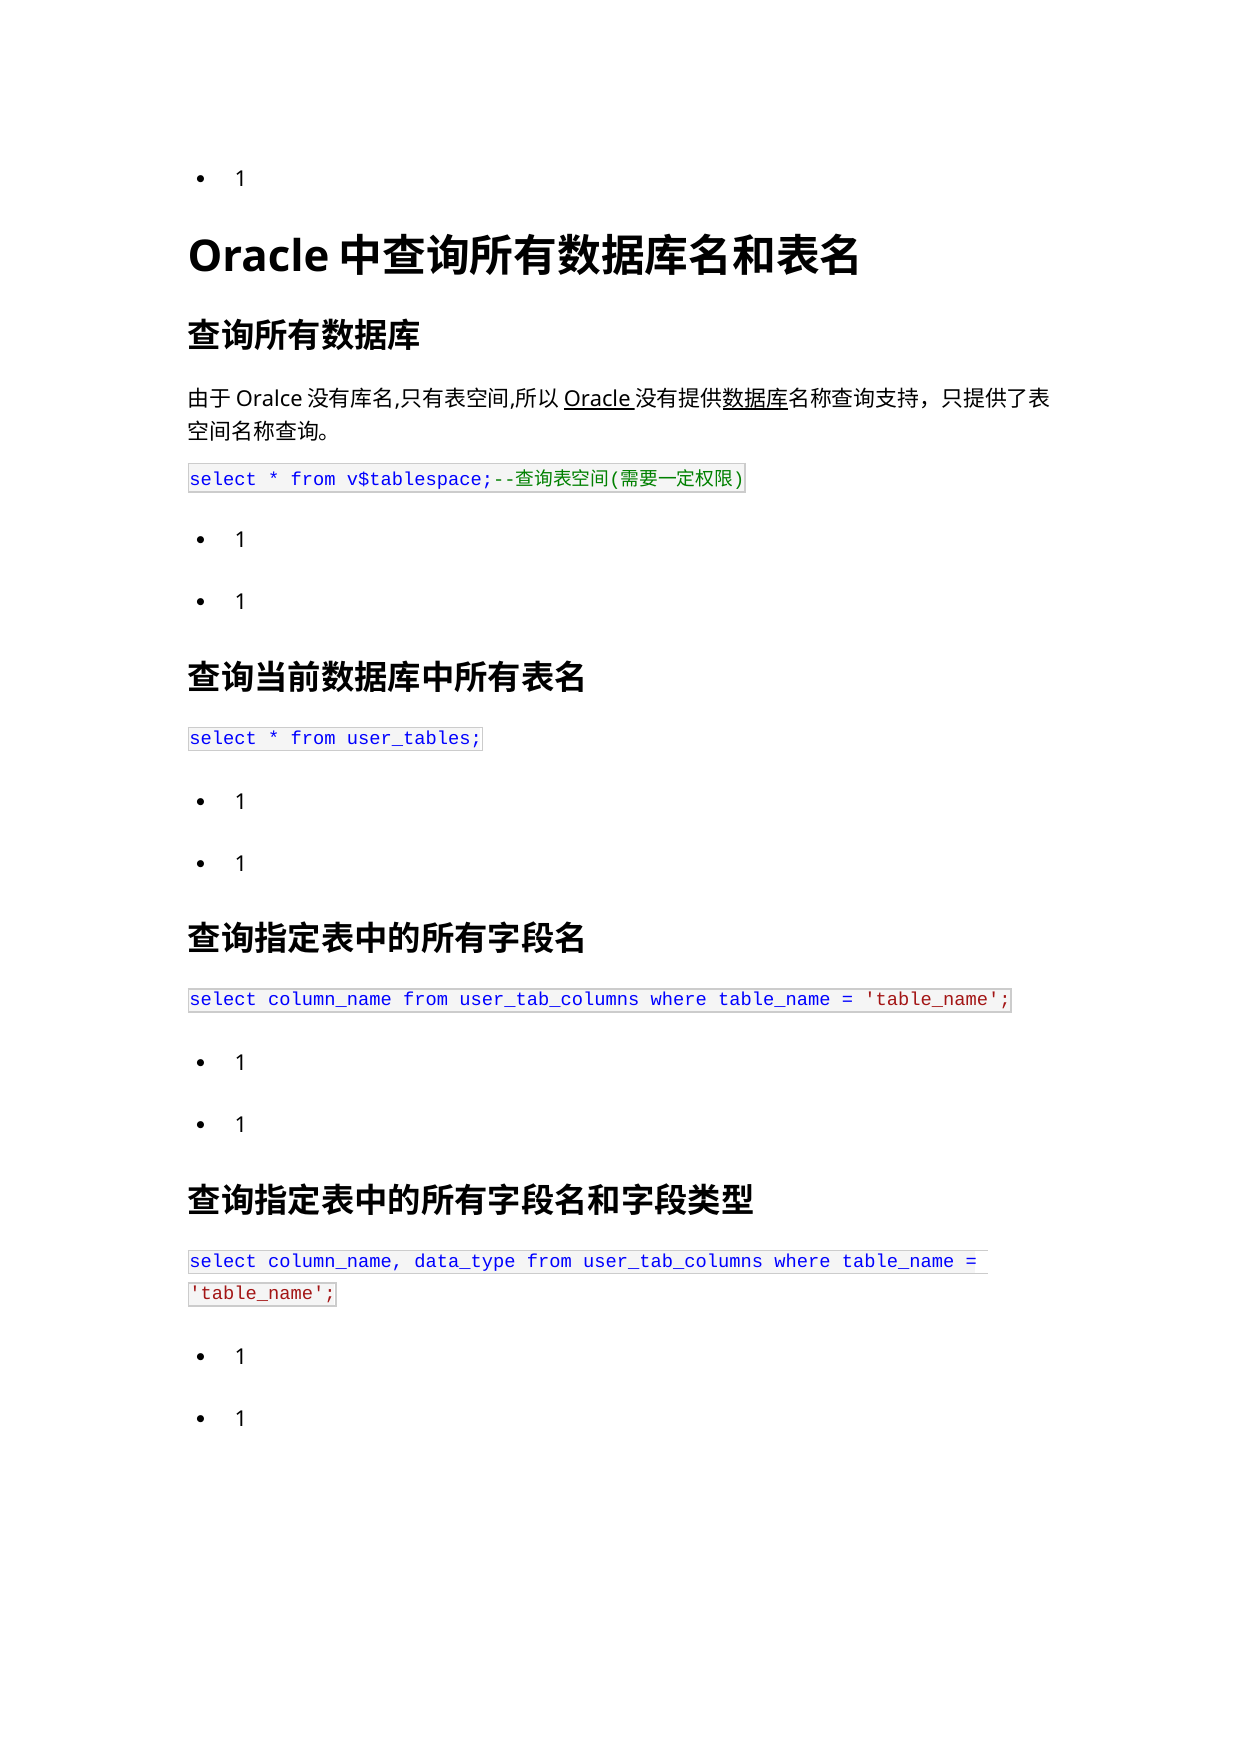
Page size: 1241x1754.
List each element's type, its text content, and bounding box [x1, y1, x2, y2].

list 1 [197, 846, 1053, 879]
list 1 [197, 1402, 1053, 1434]
list 1 [197, 162, 1053, 194]
list 1 [197, 1340, 1053, 1372]
list 1 [197, 1046, 1053, 1078]
text 查询指定表中的所有字段名 [187, 904, 1053, 969]
list 1 [197, 523, 1053, 556]
text 查询指定表中的所有字段名和字段类型 [187, 1165, 1053, 1230]
text 查询所有数据库 [187, 300, 1053, 365]
text 查询当前数据库中所有表名 [187, 642, 1053, 707]
list 1 [197, 585, 1053, 617]
text select * from user_tables; [187, 723, 1053, 755]
text select column_name from user_tab_columns where table_name = 'table_name'; [187, 984, 1053, 1017]
list 1 [197, 784, 1053, 817]
text select * from v$tablespace;--查询表空间(需要一定权限) [187, 461, 1053, 494]
text 由于Oralce没有库名,只有表空间,所以Oracle没有提供数据库名称查询支持，只提供了表空间名称查询。 [187, 381, 1053, 446]
list 1 [197, 1108, 1053, 1140]
text select column_name, data_type from user_tab_columns where table_name = 'table_name'; [187, 1246, 1053, 1311]
text Oracle中查询所有数据库名和表名 [187, 219, 1053, 284]
